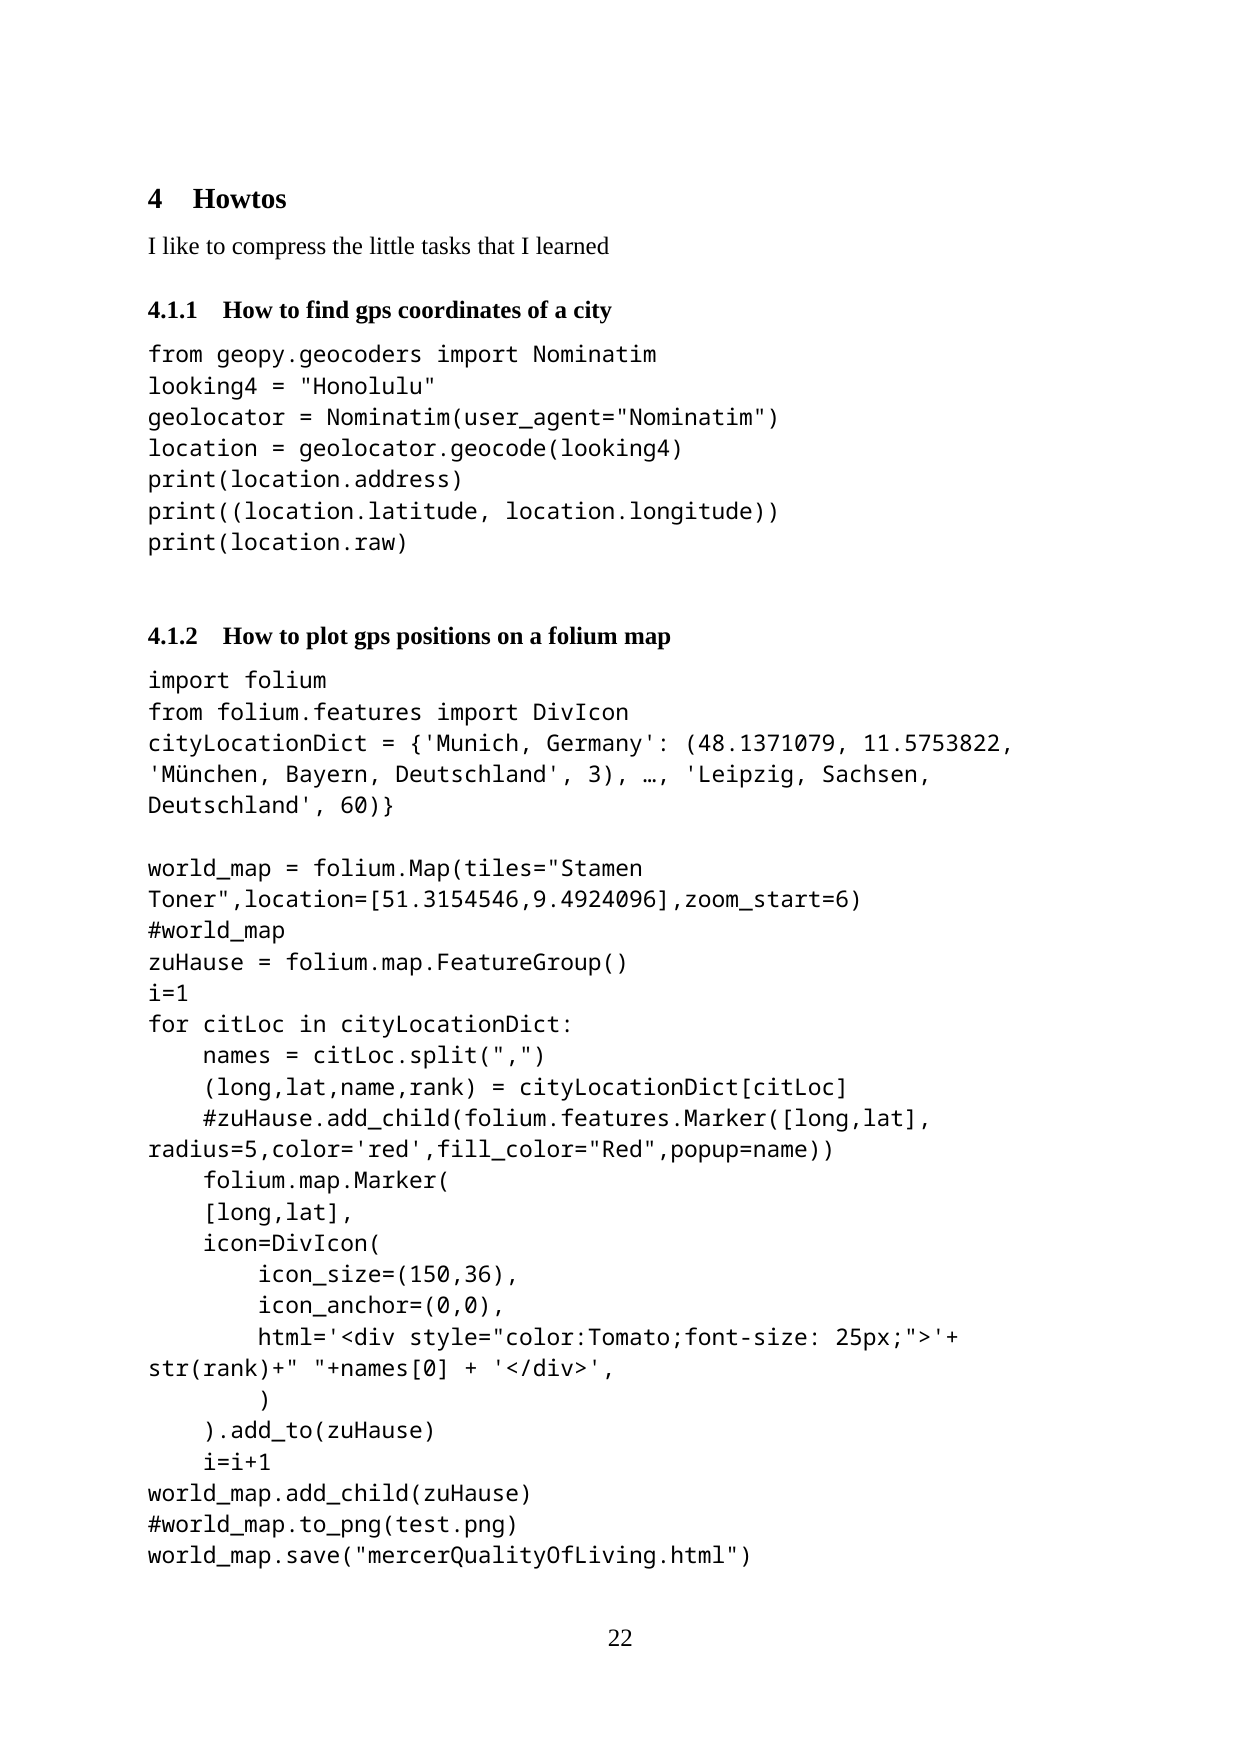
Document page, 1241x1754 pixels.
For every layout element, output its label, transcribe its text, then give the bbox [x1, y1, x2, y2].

text location = geolocator.geocode(looking4) [148, 432, 1093, 463]
text zuHause = folium.map.FeatureGroup() [148, 945, 1093, 977]
text cityLocationDict = {'Munich, Germany': (48.1371079, 11.5753822, 'München, Bayern, Deutschland', 3), …, 'Leipzig, Sachsen, Deutschland', 60)} [148, 727, 1093, 820]
text icon=DivIcon( [148, 1227, 1093, 1258]
text html='<div style="color:Tomato;font-size: 25px;">'+ str(rank)+" "+names[0] + '</div>', [148, 1320, 1093, 1383]
text names = citLoc.split(",") [148, 1039, 1093, 1070]
text import folium [148, 664, 1093, 695]
text icon_anchor=(0,0), [148, 1289, 1093, 1320]
text print(location.raw) [148, 526, 1093, 557]
text ).add_to(zuHause) [148, 1414, 1093, 1445]
text I like to compress the little tasks that I learned [148, 231, 1093, 260]
text i=1 [148, 977, 1093, 1008]
subtitle Howtos [148, 181, 1093, 214]
text for citLoc in cityLocationDict: [148, 1008, 1093, 1039]
text looking4 = "Honolulu" [148, 369, 1093, 401]
text icon_size=(150,36), [148, 1258, 1093, 1289]
text print((location.latitude, location.longitude)) [148, 494, 1093, 526]
text #world_map [148, 914, 1093, 945]
text world_map = folium.Map(tiles="Stamen Toner",location=[51.3154546,9.4924096],zoom_start=6) [148, 852, 1093, 914]
text i=i+1 [148, 1445, 1093, 1477]
subtitle How to plot gps positions on a folium map [148, 621, 1093, 650]
text folium.map.Marker( [148, 1164, 1093, 1195]
text #world_map.to_png(test.png) [148, 1508, 1093, 1539]
text geolocator = Nominatim(user_agent="Nominatim") [148, 401, 1093, 432]
text print(location.address) [148, 463, 1093, 494]
text from geopy.geocoders import Nominatim [148, 338, 1093, 369]
text (long,lat,name,rank) = cityLocationDict[citLoc] [148, 1070, 1093, 1102]
text world_map.save("mercerQualityOfLiving.html") [148, 1539, 1093, 1570]
text #zuHause.add_child(folium.features.Marker([long,lat], radius=5,color='red',fill_color="Red",popup=name)) [148, 1102, 1093, 1164]
subtitle How to find gps coordinates of a city [148, 295, 1093, 324]
text [long,lat], [148, 1195, 1093, 1227]
text from folium.features import DivIcon [148, 695, 1093, 727]
text ) [148, 1383, 1093, 1414]
text world_map.add_child(zuHause) [148, 1477, 1093, 1508]
